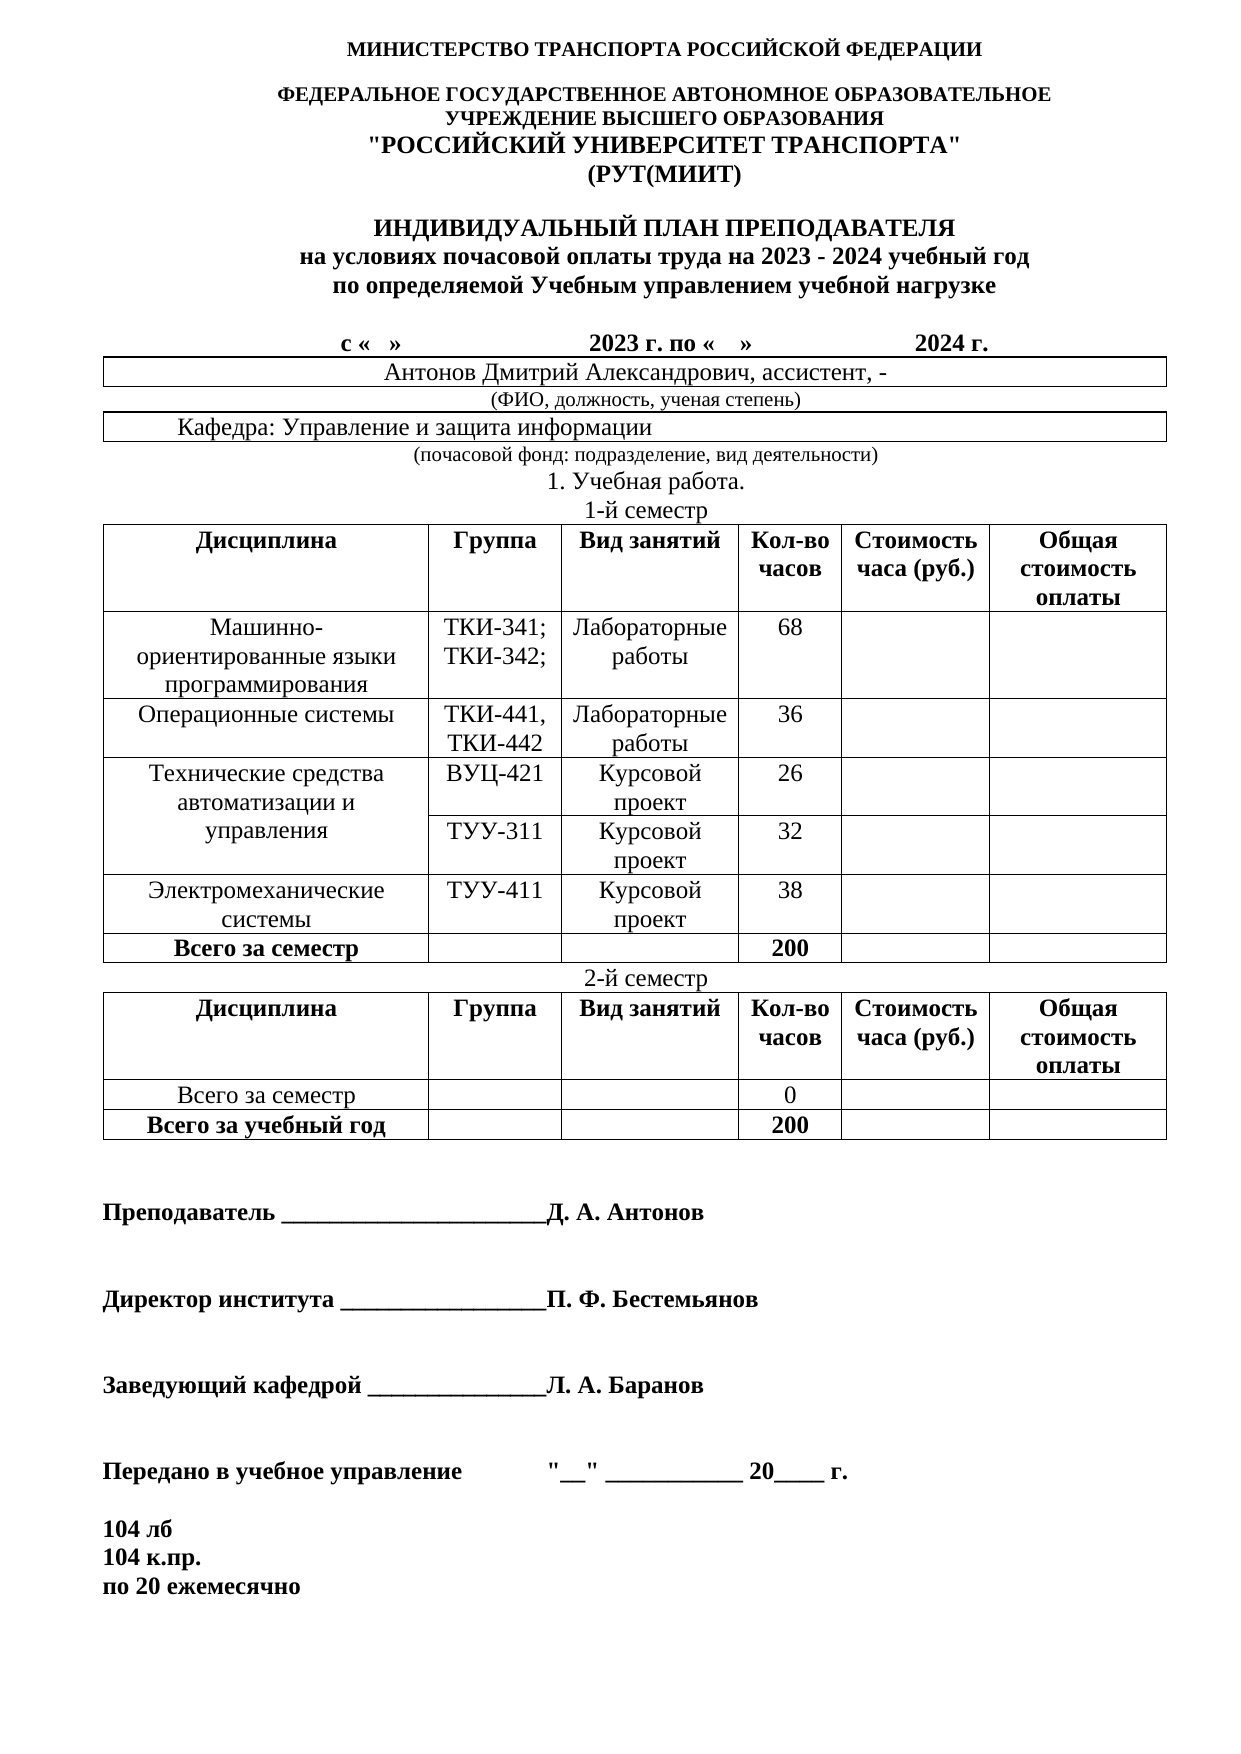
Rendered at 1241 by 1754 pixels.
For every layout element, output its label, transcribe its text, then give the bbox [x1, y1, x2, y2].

table_cell Курсовой проект [562, 816, 738, 874]
text на условиях почасовой оплаты труда на 2023 - 2024 учебный год [266, 241, 1063, 270]
text по определяемой Учебным управлением учебной нагрузке [236, 270, 1093, 299]
text с « » 2023 г. по « » 2024 г. [236, 328, 1093, 356]
text (ФИО, должность, ученая степень) [102, 387, 1189, 411]
table_cell 0 [739, 1080, 841, 1109]
table_header Общая стоимость оплаты [990, 993, 1166, 1079]
text Директор института П. Ф. Бестемьянов [102, 1284, 1189, 1312]
table_cell [429, 934, 561, 962]
table_cell 38 [739, 875, 841, 932]
table_cell ВУЦ-421 [429, 758, 561, 815]
table_cell [990, 875, 1166, 932]
table_cell [842, 816, 989, 874]
table_header Дисциплина [104, 993, 428, 1079]
text Передано в учебное управление "__" ___________ 20____ г. [102, 1456, 1189, 1485]
text 104 к.пр. [102, 1542, 1189, 1571]
table_header Кафедра: Управление и защита информации [104, 413, 1166, 441]
table_header Группа [429, 993, 561, 1079]
table_cell 200 [739, 1110, 841, 1139]
table_cell [990, 1080, 1166, 1109]
table_cell [842, 934, 989, 962]
table_cell 36 [739, 699, 841, 757]
table_header Стоимость часа (руб.) [842, 525, 989, 611]
table_cell ТКИ-441, ТКИ-442 [429, 699, 561, 757]
table_cell Технические средства автоматизации и управления [104, 758, 428, 874]
table_cell [429, 1080, 561, 1109]
table_cell Всего за семестр [104, 1080, 428, 1109]
table_header Вид занятий [562, 993, 738, 1079]
text Заведующий кафедрой Л. А. Баранов [102, 1370, 1189, 1399]
text 104 лб [102, 1514, 1189, 1542]
table_cell 32 [739, 816, 841, 874]
table_cell [562, 934, 738, 962]
table_header Антонов Дмитрий Александрович, ассистент, - [104, 358, 1166, 386]
table_cell 200 [739, 934, 841, 962]
table_cell [429, 1110, 561, 1139]
text (почасовой фонд: подразделение, вид деятельности) [102, 442, 1189, 466]
table_cell Курсовой проект [562, 875, 738, 932]
table_header Общая стоимость оплаты [990, 525, 1166, 611]
table_cell [842, 1080, 989, 1109]
table_cell Лабораторные работы [562, 699, 738, 757]
table_cell Лабораторные работы [562, 612, 738, 698]
text по 20 ежемесячно [102, 1571, 1189, 1600]
table_cell 68 [739, 612, 841, 698]
table_header Кол-во часов [739, 525, 841, 611]
table_cell [990, 816, 1166, 874]
table_header Группа [429, 525, 561, 611]
table_cell [990, 699, 1166, 757]
table_cell [842, 875, 989, 932]
table_cell Всего за семестр [104, 934, 428, 962]
table_cell [842, 1110, 989, 1139]
table_header Дисциплина [104, 525, 428, 611]
table_cell [990, 934, 1166, 962]
text Индивидуальный план преподавателя [266, 213, 1063, 241]
text Преподаватель Д. А. Антонов [102, 1197, 1189, 1226]
text (РУТ(МИИТ) [266, 159, 1063, 188]
table_header Вид занятий [562, 525, 738, 611]
table_header Стоимость часа (руб.) [842, 993, 989, 1079]
table_cell [842, 612, 989, 698]
table_cell [990, 612, 1166, 698]
table_cell [842, 699, 989, 757]
table_cell 26 [739, 758, 841, 815]
table_cell [990, 758, 1166, 815]
text 2-й семестр [102, 963, 1189, 992]
text 1-й семестр [102, 495, 1189, 524]
text "Российский университет транспорта" [266, 130, 1063, 159]
table_cell [562, 1080, 738, 1109]
table_cell Машинно-ориентированные языки программирования [104, 612, 428, 698]
table_cell [990, 1110, 1166, 1139]
table_cell Всего за учебный год [104, 1110, 428, 1139]
table_cell [562, 1110, 738, 1139]
table_cell ТУУ-311 [429, 816, 561, 874]
table_cell Электромеханические системы [104, 875, 428, 932]
table_cell Курсовой проект [562, 758, 738, 815]
text Федеральное государственное автономное образовательное учреждение высшего образования [266, 82, 1063, 130]
table_cell Операционные системы [104, 699, 428, 757]
table_cell [842, 758, 989, 815]
table_header Кол-во часов [739, 993, 841, 1079]
table_cell ТУУ-411 [429, 875, 561, 932]
table_cell ТКИ-341; ТКИ-342; [429, 612, 561, 698]
text Министерство транспорта Российской Федерации [266, 37, 1063, 61]
text 1. Учебная работа. [102, 466, 1189, 495]
